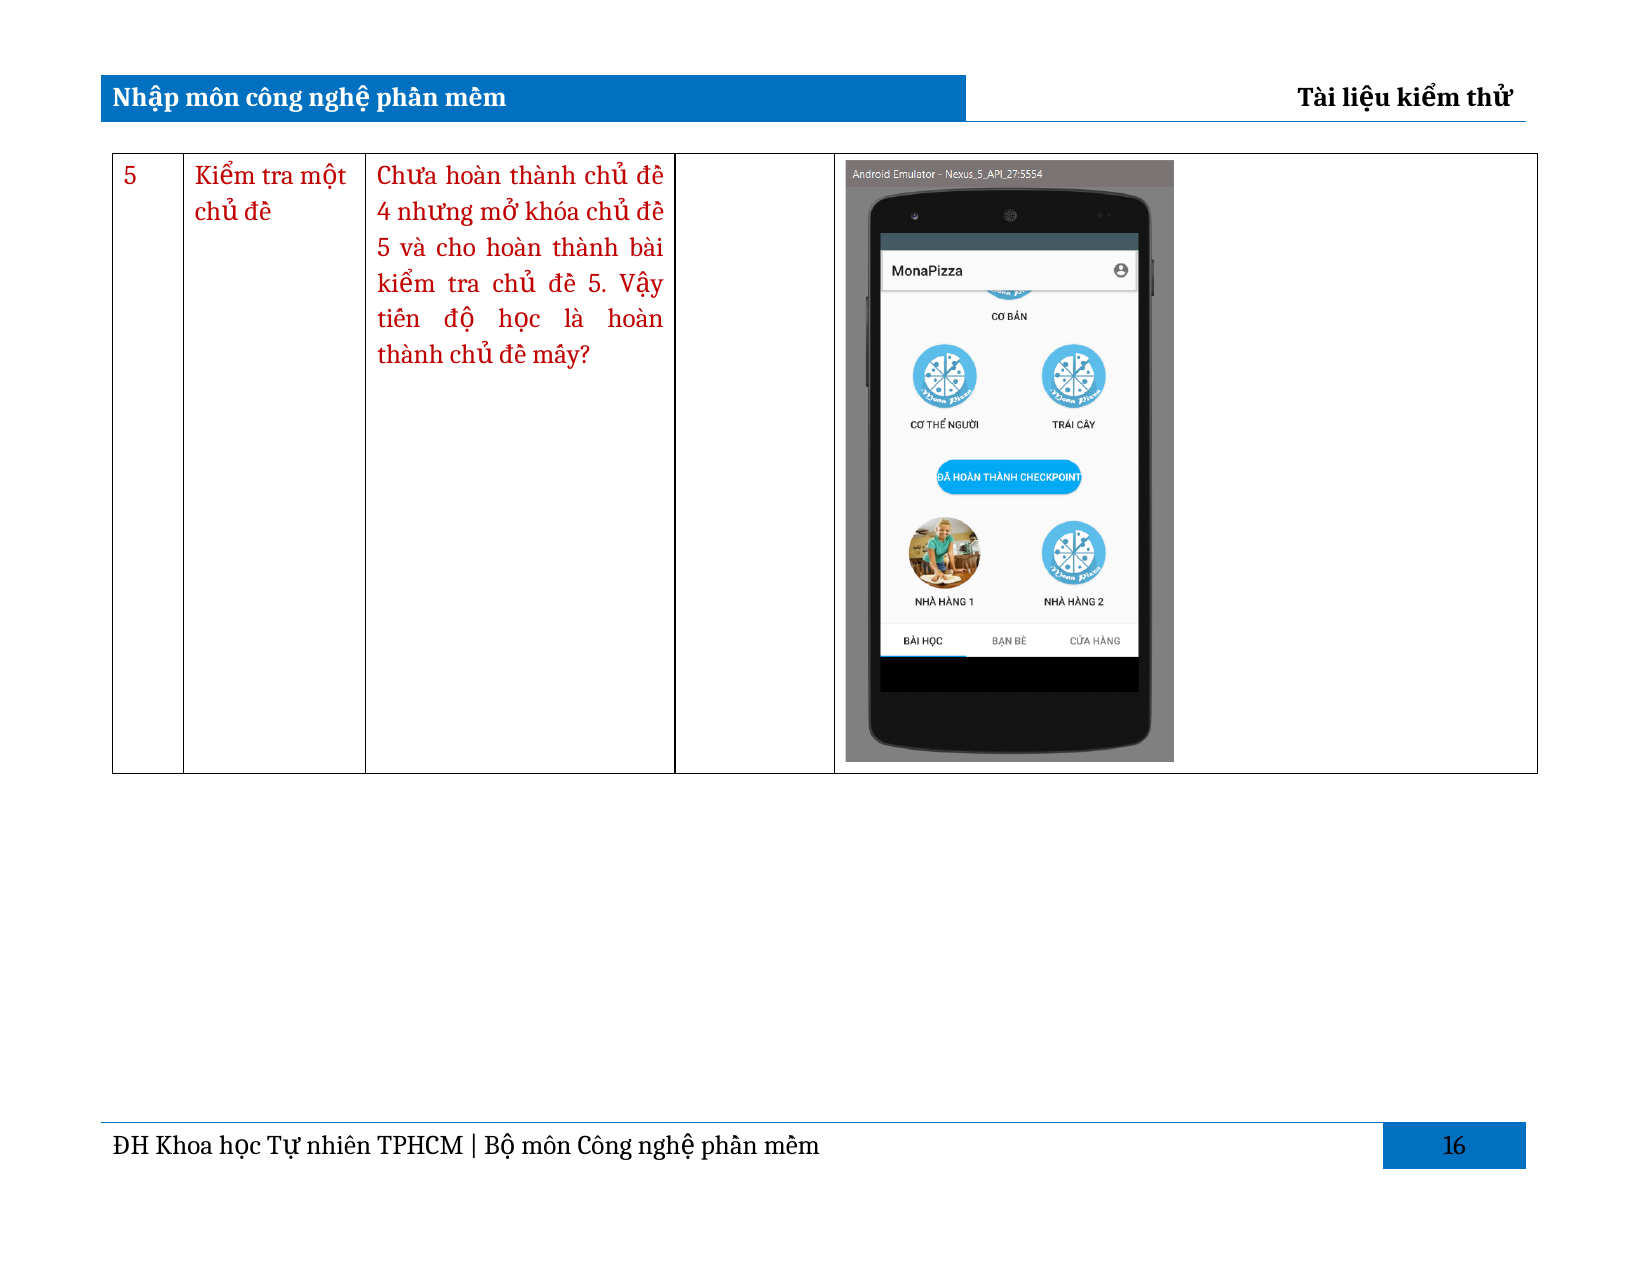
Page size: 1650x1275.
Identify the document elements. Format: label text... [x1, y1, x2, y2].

table_cell [835, 154, 1537, 773]
table_cell Chưa hoàn thành chủ đề 4 nhưng mở khóa chủ đề 5 và cho hoàn thành bài kiểm tra chủ đề 5. Vậy tiến độ học là hoàn thành chủ đề mấy? [366, 154, 674, 773]
table_cell [676, 154, 834, 773]
table_cell Kiểm tra một chủ đề [184, 154, 365, 773]
picture [845, 160, 1174, 762]
table_cell 5 [113, 154, 183, 773]
